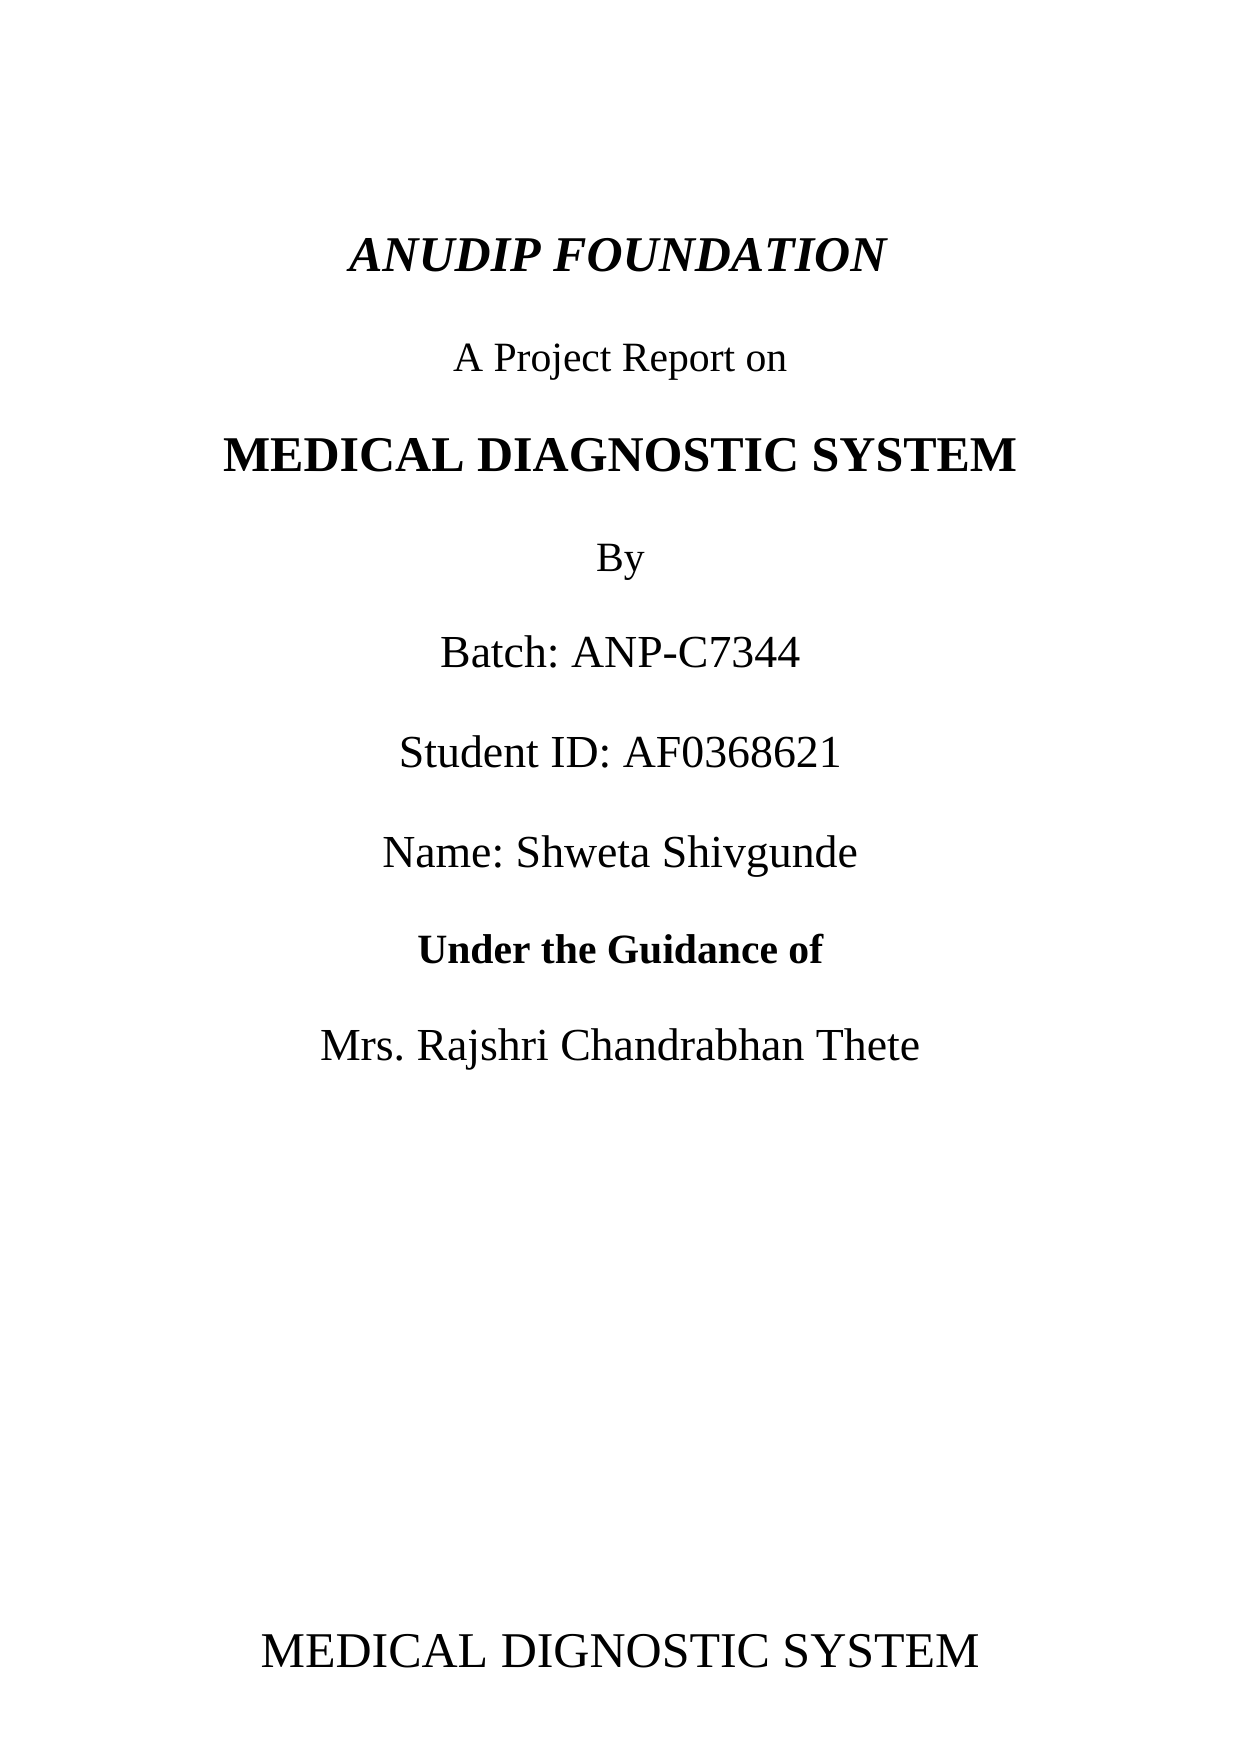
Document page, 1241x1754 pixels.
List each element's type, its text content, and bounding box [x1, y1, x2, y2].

text Student ID: AF0368621 [89, 725, 1152, 777]
text Mrs. Rajshri Chandrabhan Thete [89, 1017, 1152, 1070]
text Name: Shweta Shivgunde [89, 824, 1152, 877]
text MEDICAL DIGNOSTIC SYSTEM [89, 1621, 1152, 1678]
text A Project Report on [89, 332, 1152, 380]
text ANUDIP FOUNDATION [89, 225, 1152, 283]
text By [89, 532, 1152, 580]
text Under the Guidance of [89, 924, 1152, 972]
text Batch: ANP-C7344 [89, 625, 1152, 677]
text MEDICAL DIAGNOSTIC SYSTEM [89, 425, 1152, 482]
